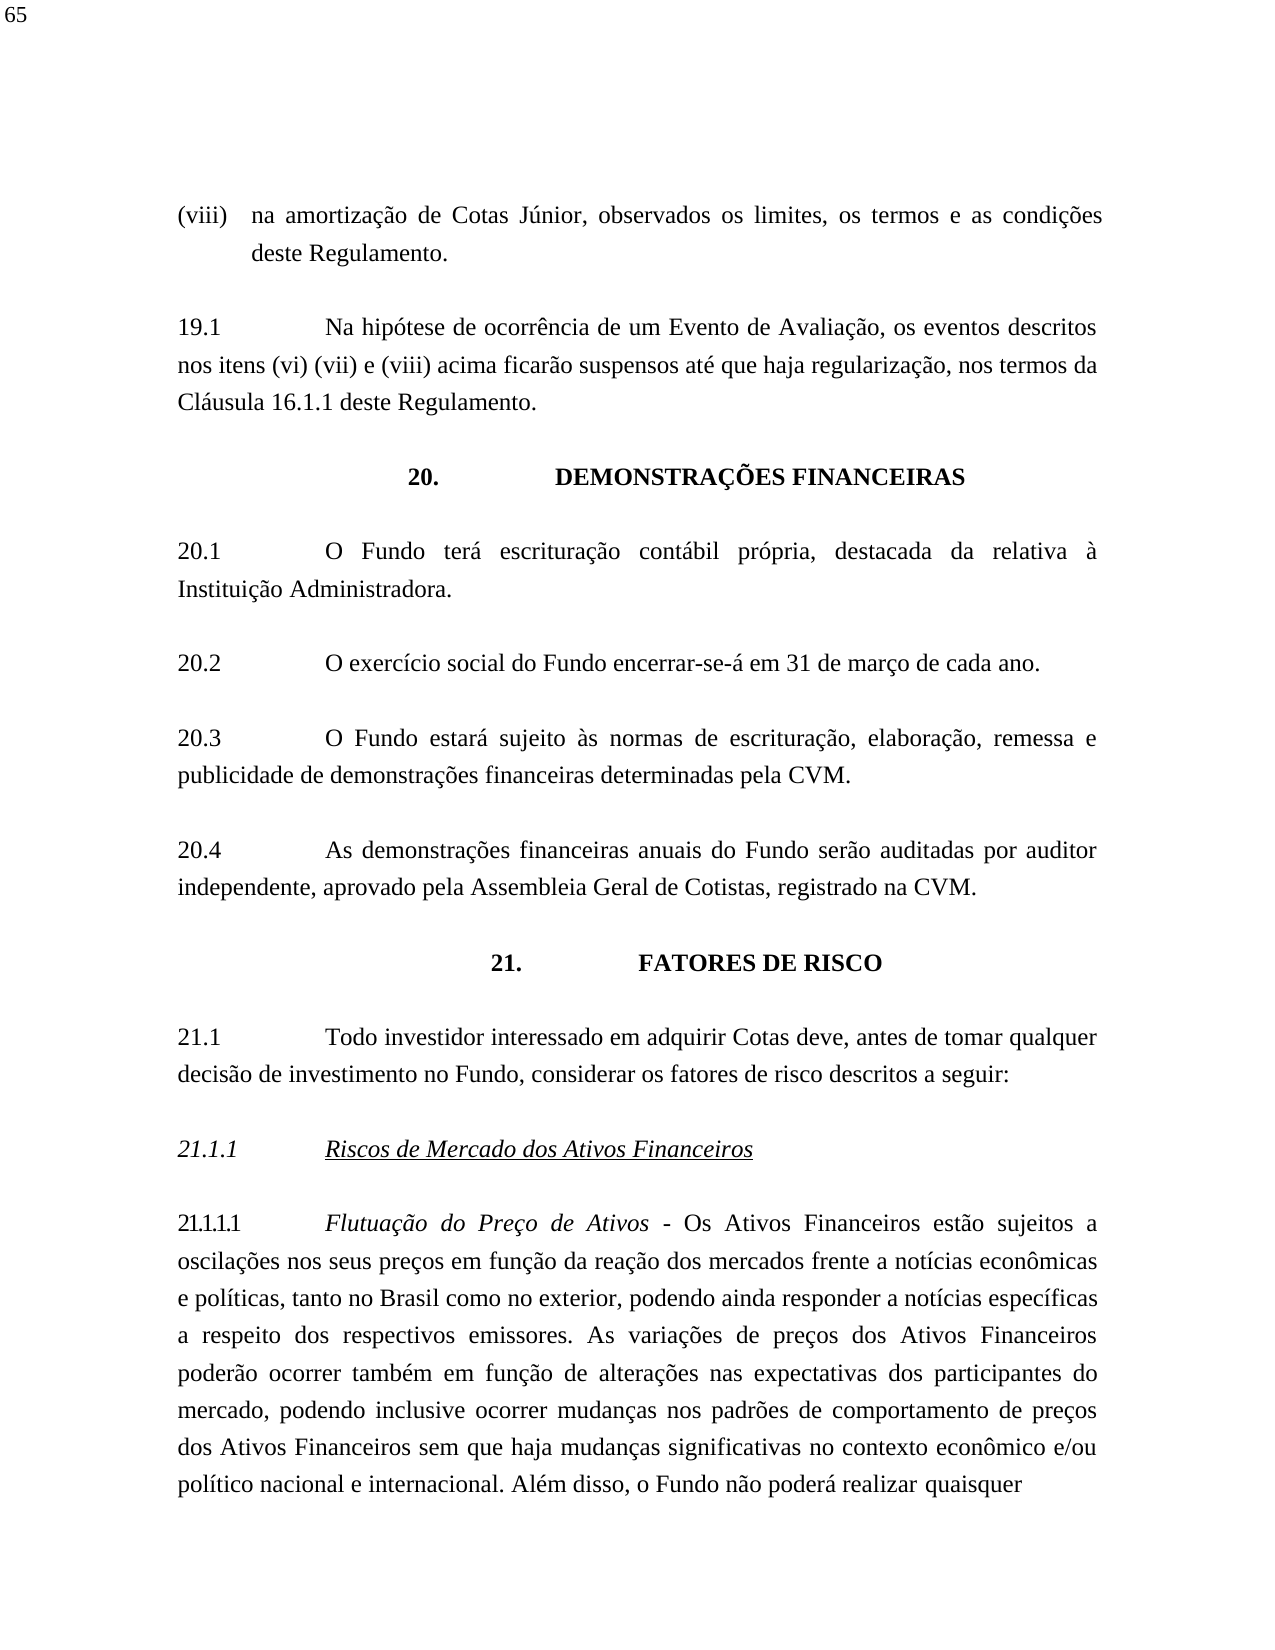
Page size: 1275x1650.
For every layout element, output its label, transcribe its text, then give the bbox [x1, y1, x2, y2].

list Riscos de Mercado dos Ativos Financeiros [177, 1134, 1196, 1162]
list O Fundo terá escrituração contábil própria, destacada da relativa à Instituição Administradora. [177, 536, 1098, 602]
list na amortização de Cotas Júnior, observados os limites, os termos e as condições deste Regulamento. [177, 201, 1104, 267]
subtitle DEMONSTRAÇÕES FINANCEIRAS [177, 462, 1196, 491]
subtitle FATORES DE RISCO [177, 948, 1196, 976]
list O Fundo estará sujeito às normas de escrituração, elaboração, remessa e publicidade de demonstrações financeiras determinadas pela CVM. [177, 723, 1098, 789]
list Todo investidor interessado em adquirir Cotas deve, antes de tomar qualquer decisão de investimento no Fundo, considerar os fatores de risco descritos a seguir: [177, 1022, 1098, 1088]
list O exercício social do Fundo encerrar-se-á em 31 de março de cada ano. [177, 648, 1196, 677]
list As demonstrações financeiras anuais do Fundo serão auditadas por auditor independente, aprovado pela Assembleia Geral de Cotistas, registrado na CVM. [177, 835, 1098, 901]
list Flutuação do Preço de Ativos - Os Ativos Financeiros estão sujeitos a oscilações nos seus preços em função da reação dos mercados frente a notícias econômicas e políticas, tanto no Brasil como no exterior, podendo ainda responder a notícias específicas a respeito dos respectivos emissores. As variações de preços dos Ativos Financeiros poderão ocorrer também em função de alterações nas expectativas dos participantes do mercado, podendo inclusive ocorrer mudanças nos padrões de comportamento de preços dos Ativos Financeiros sem que haja mudanças significativas no contexto econômico e/ou político nacional e internacional. Além disso, o Fundo não poderá realizar quaisquer [177, 1208, 1098, 1498]
text 19.1 Na hipótese de ocorrência de um Evento de Avaliação, os eventos descritos nos itens (vi) (vii) e (viii) acima ficarão suspensos até que haja regularização, nos termos da Cláusula 16.1.1 deste Regulamento. [177, 312, 1098, 416]
